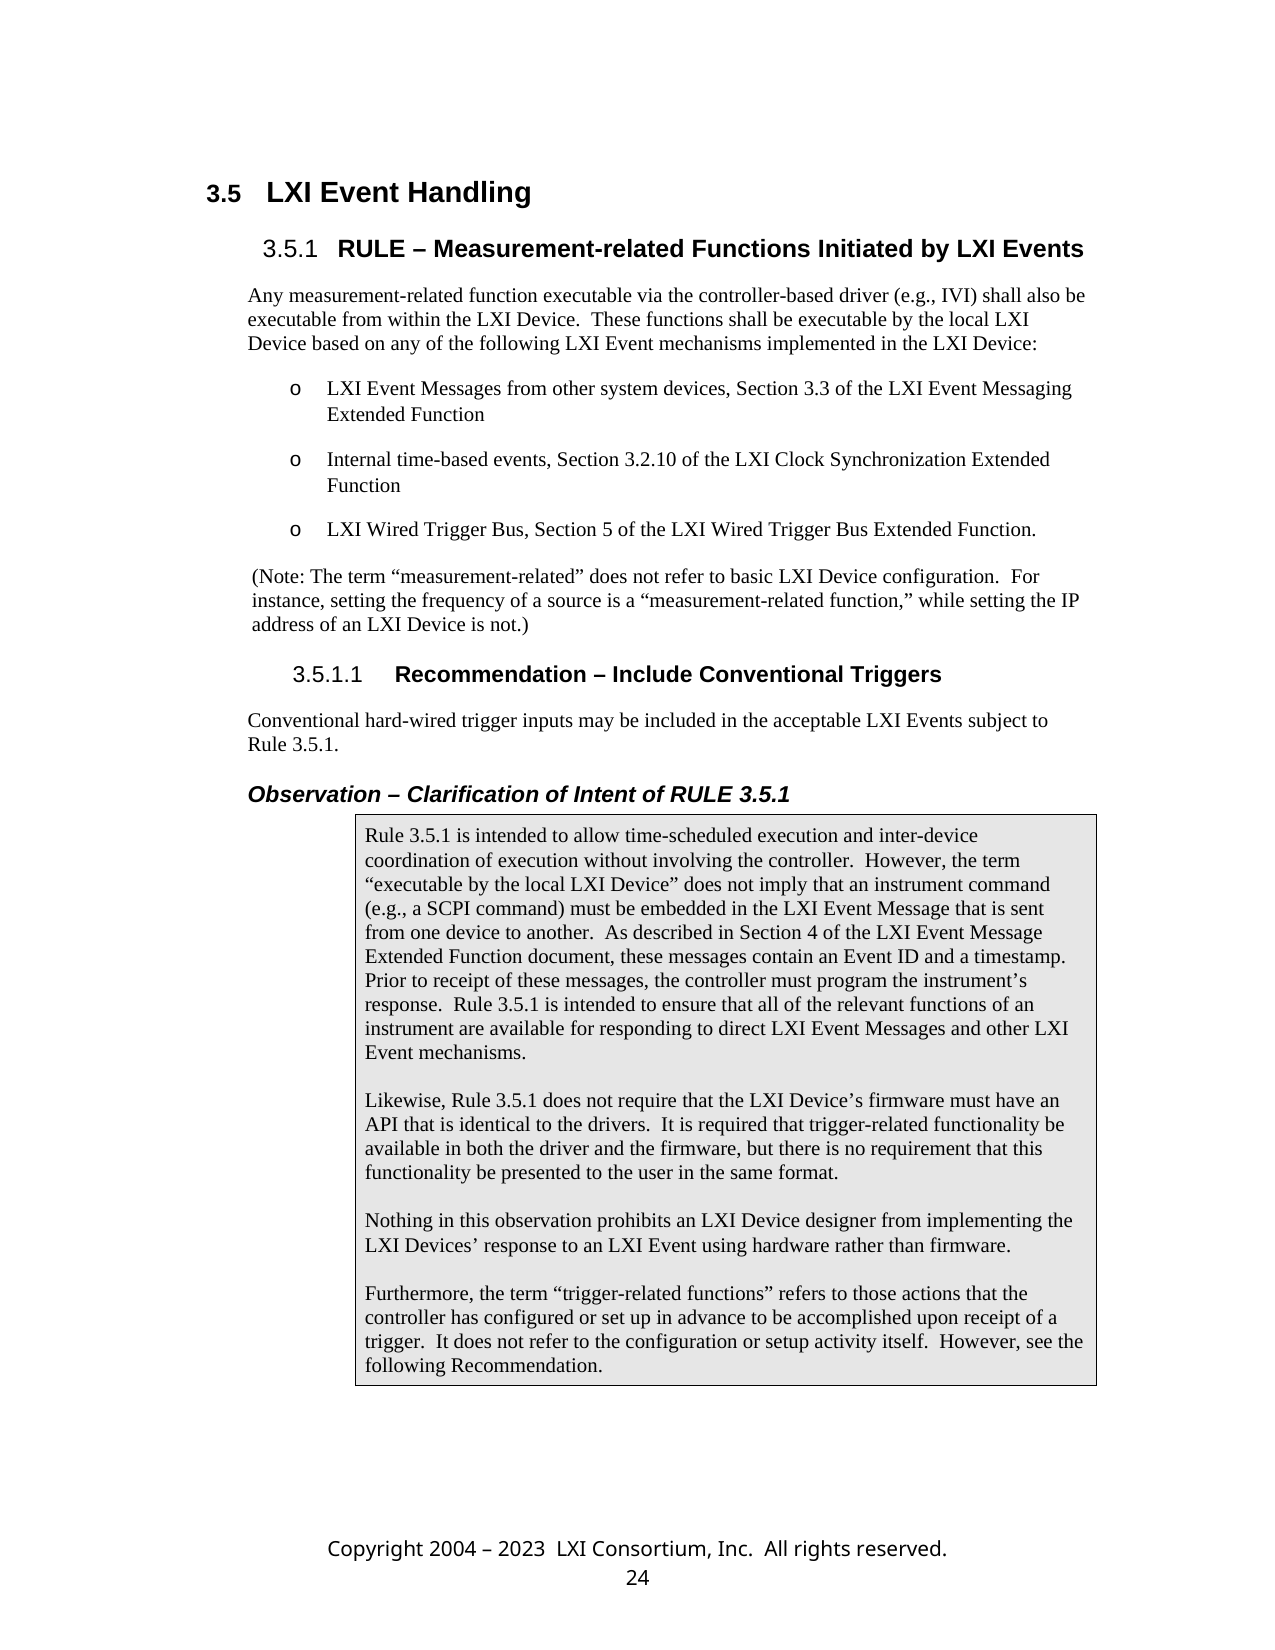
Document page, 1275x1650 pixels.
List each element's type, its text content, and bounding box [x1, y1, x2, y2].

text (Note: The term “measurement-related” does not refer to basic LXI Device configuration. For instance, setting the frequency of a source is a “measurement-related function,” while setting the IP address of an LXI Device is not.) [252, 564, 1087, 636]
text Likewise, Rule 3.5.1 does not require that the LXI Device’s firmware must have an API that is identical to the drivers. It is required that trigger-related functionality be available in both the driver and the firmware, but there is no requirement that this functionality be presented to the user in the same format. [356, 1079, 1096, 1175]
list LXI Event Messages from other system devices, Section 3.3 of the LXI Event Messaging Extended Function [289, 376, 1087, 426]
text Rule 3.5.1 is intended to allow time-scheduled execution and inter-device coordination of execution without involving the controller. However, the term “executable by the local LXI Device” does not imply that an instrument command (e.g., a SCPI command) must be embedded in the LXI Event Message that is sent from one device to another. As described in Section 4 of the LXI Event Message Extended Function document, these messages contain an Event ID and a timestamp. Prior to receipt of these messages, the controller must program the instrument’s response. Rule 3.5.1 is intended to ensure that all of the relevant functions of an instrument are available for responding to direct LXI Event Messages and other LXI Event mechanisms. [356, 815, 1096, 1055]
text Any measurement-related function executable via the controller-based driver (e.g., IVI) shall also be executable from within the LXI Device. These functions shall be executable by the local LXI Device based on any of the following LXI Event mechanisms implemented in the LXI Device: [247, 283, 1087, 355]
text Furthermore, the term “trigger-related functions” refers to those actions that the controller has configured or set up in advance to be accomplished upon receipt of a trigger. It does not refer to the configuration or setup activity itself. However, see the following Recommendation. [356, 1271, 1096, 1385]
subtitle Observation – Clarification of Intent of RULE 3.5.1 [247, 781, 1087, 808]
text Conventional hard-wired trigger inputs may be included in the acceptable LXI Events subject to Rule 3.5.1. [247, 708, 1087, 756]
list LXI Wired Trigger Bus, Section 5 of the LXI Wired Trigger Bus Extended Function. [289, 517, 1087, 543]
subtitle Recommendation – Include Conventional Triggers [292, 661, 1087, 687]
text Nothing in this observation prohibits an LXI Device designer from implementing the LXI Devices’ response to an LXI Event using hardware rather than firmware. [356, 1199, 1096, 1247]
subtitle RULE – Measurement-related Functions Initiated by LXI Events [262, 233, 1087, 262]
subtitle LXI Event Handling [206, 175, 1087, 208]
list Internal time-based events, Section 3.2.10 of the LXI Clock Synchronization Extended Function [289, 447, 1087, 497]
